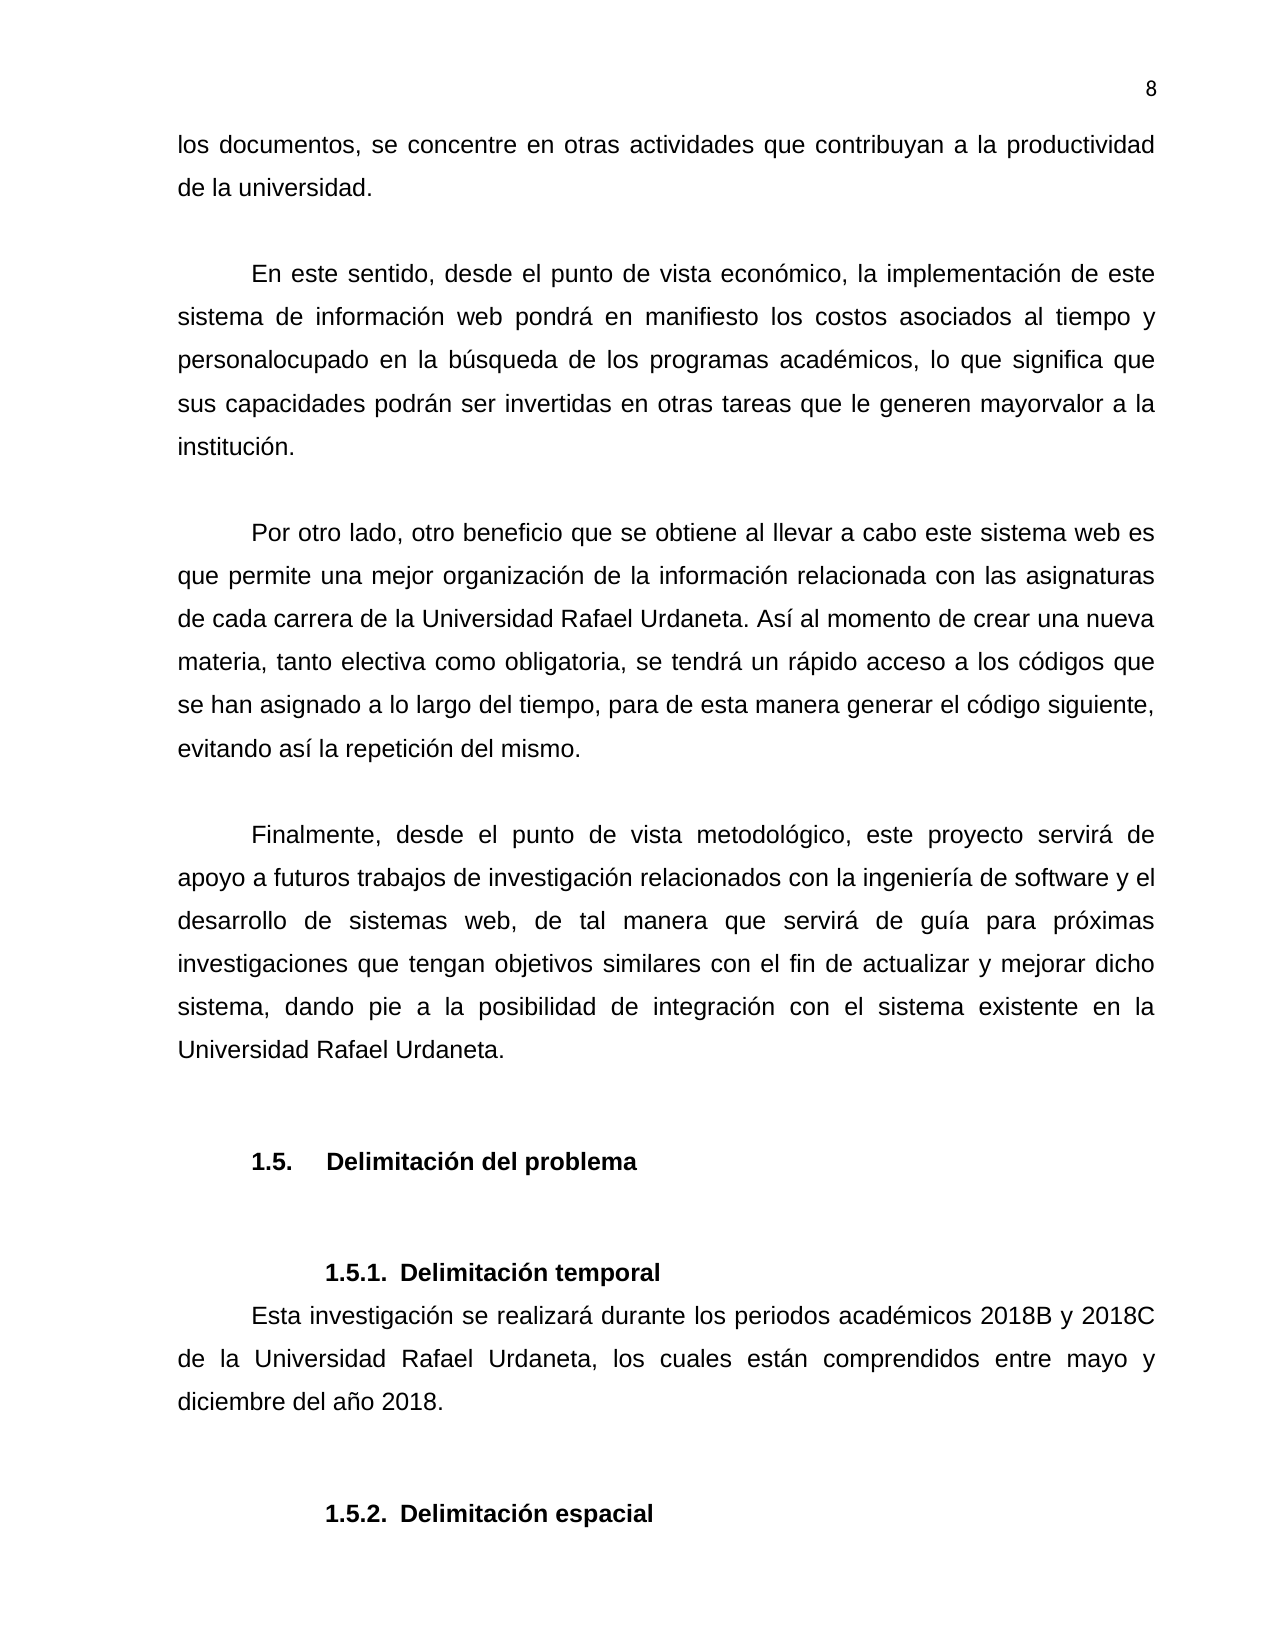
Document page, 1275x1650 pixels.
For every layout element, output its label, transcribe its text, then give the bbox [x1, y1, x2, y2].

subtitle Delimitación espacial [325, 1499, 1157, 1527]
subtitle Delimitación temporal [325, 1258, 1157, 1287]
subtitle Delimitación del problema [251, 1147, 1157, 1176]
text Por otro lado, otro beneficio que se obtiene al llevar a cabo este sistema web es que permite una mejor organización de la información relacionada con las asignaturas de cada carrera de la Universidad Rafael Urdaneta. Así al momento de crear una nueva materia, tanto electiva como obligatoria, se tendrá un rápido acceso a los códigos que se han asignado a lo largo del tiempo, para de esta manera generar el código siguiente, evitando así la repetición del mismo. [177, 518, 1157, 762]
text En este sentido, desde el punto de vista económico, la implementación de este sistema de información web pondrá en manifiesto los costos asociados al tiempo y personalocupado en la búsqueda de los programas académicos, lo que significa que sus capacidades podrán ser invertidas en otras tareas que le generen mayorvalor a la institución. [177, 259, 1157, 461]
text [177, 130, 1157, 202]
text Finalmente, desde el punto de vista metodológico, este proyecto servirá de apoyo a futuros trabajos de investigación relacionados con la ingeniería de software y el desarrollo de sistemas web, de tal manera que servirá de guía para próximas investigaciones que tengan objetivos similares con el fin de actualizar y mejorar dicho sistema, dando pie a la posibilidad de integración con el sistema existente en la Universidad Rafael Urdaneta. [177, 820, 1157, 1064]
text Esta investigación se realizará durante los periodos académicos 2018B y 2018C de la Universidad Rafael Urdaneta, los cuales están comprendidos entre mayo y diciembre del año 2018. [177, 1301, 1157, 1416]
